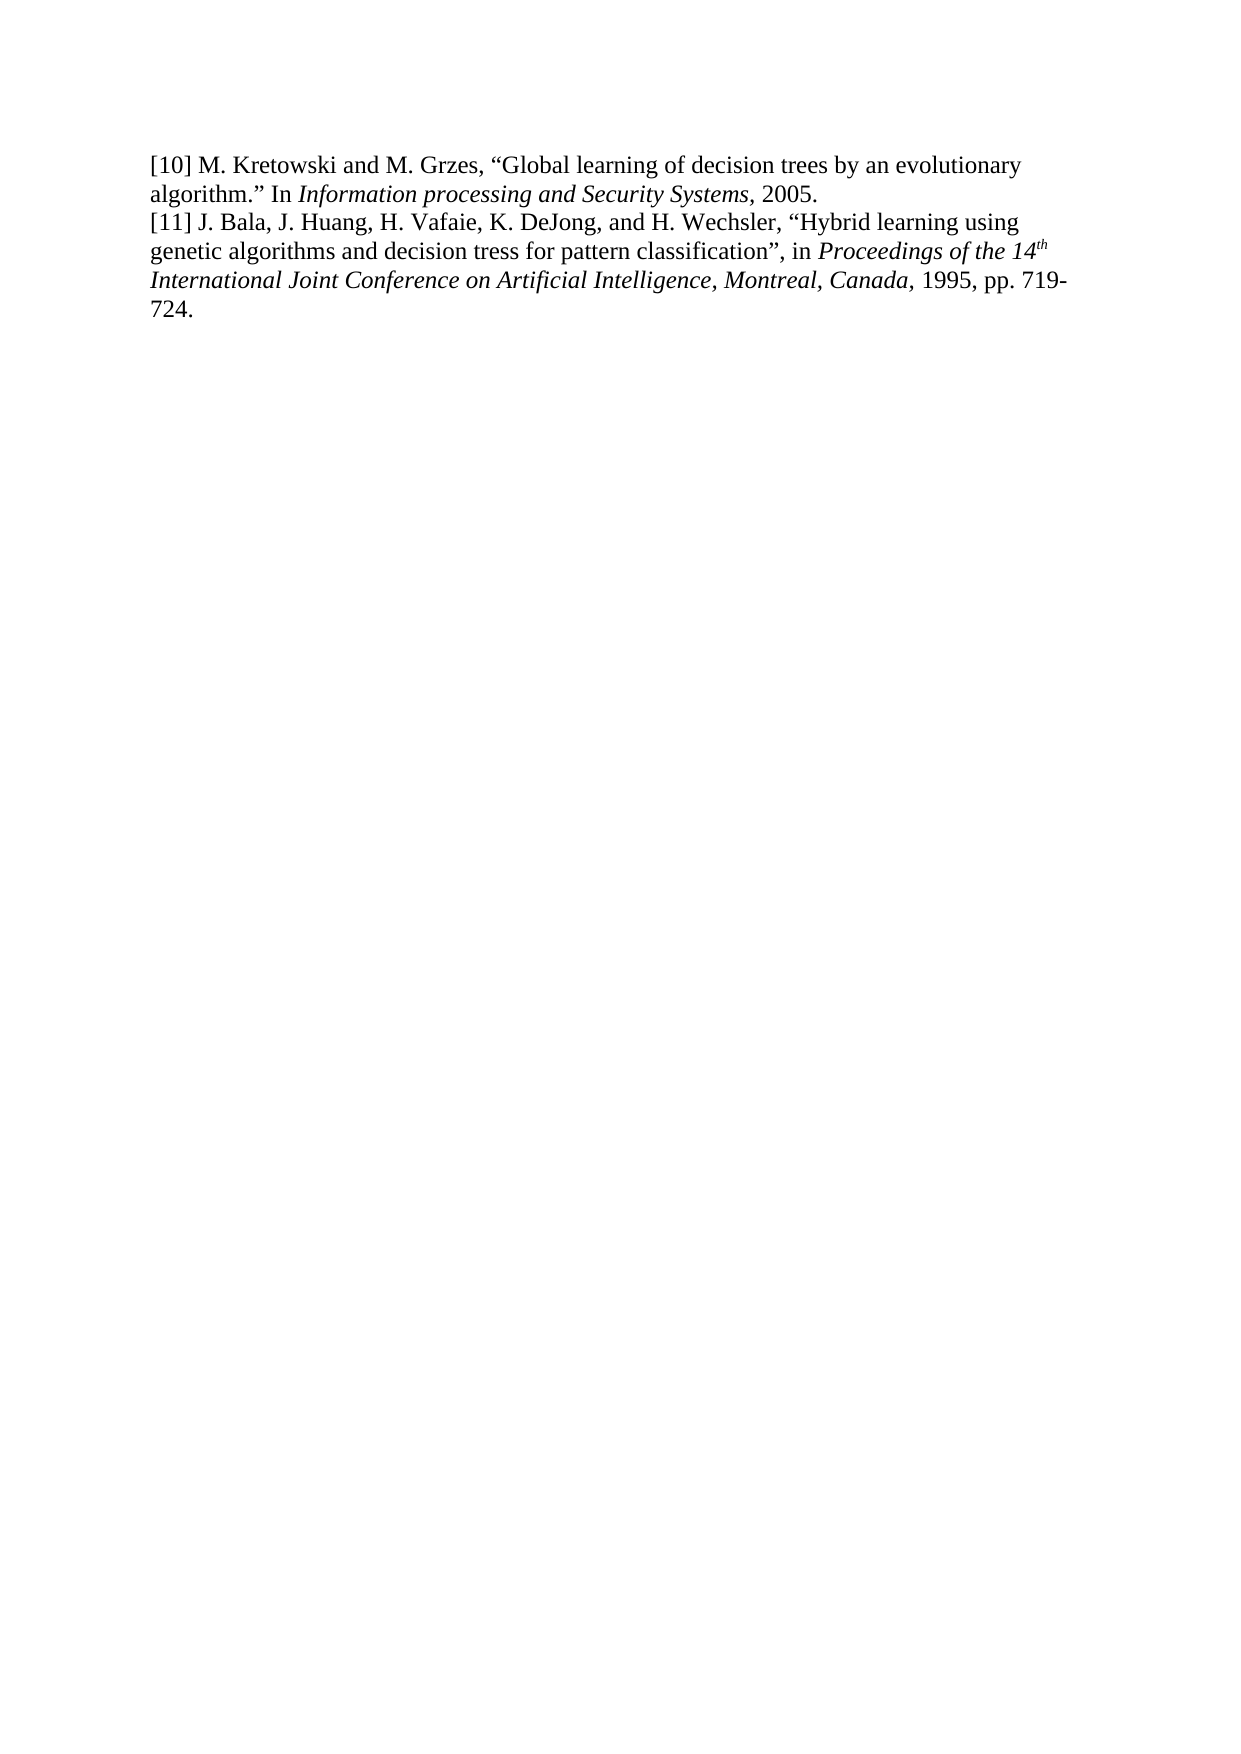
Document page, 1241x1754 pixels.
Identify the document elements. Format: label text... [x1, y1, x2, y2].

text [10] M. Kretowski and M. Grzes, “Global learning of decision trees by an evolutionary algorithm.” In Information processing and Security Systems, 2005. [150, 150, 1090, 207]
text [11] J. Bala, J. Huang, H. Vafaie, K. DeJong, and H. Wechsler, “Hybrid learning using genetic algorithms and decision tress for pattern classification”, in Proceedings of the 14th International Joint Conference on Artificial Intelligence, Montreal, Canada, 1995, pp. 719-724. [150, 207, 1090, 322]
